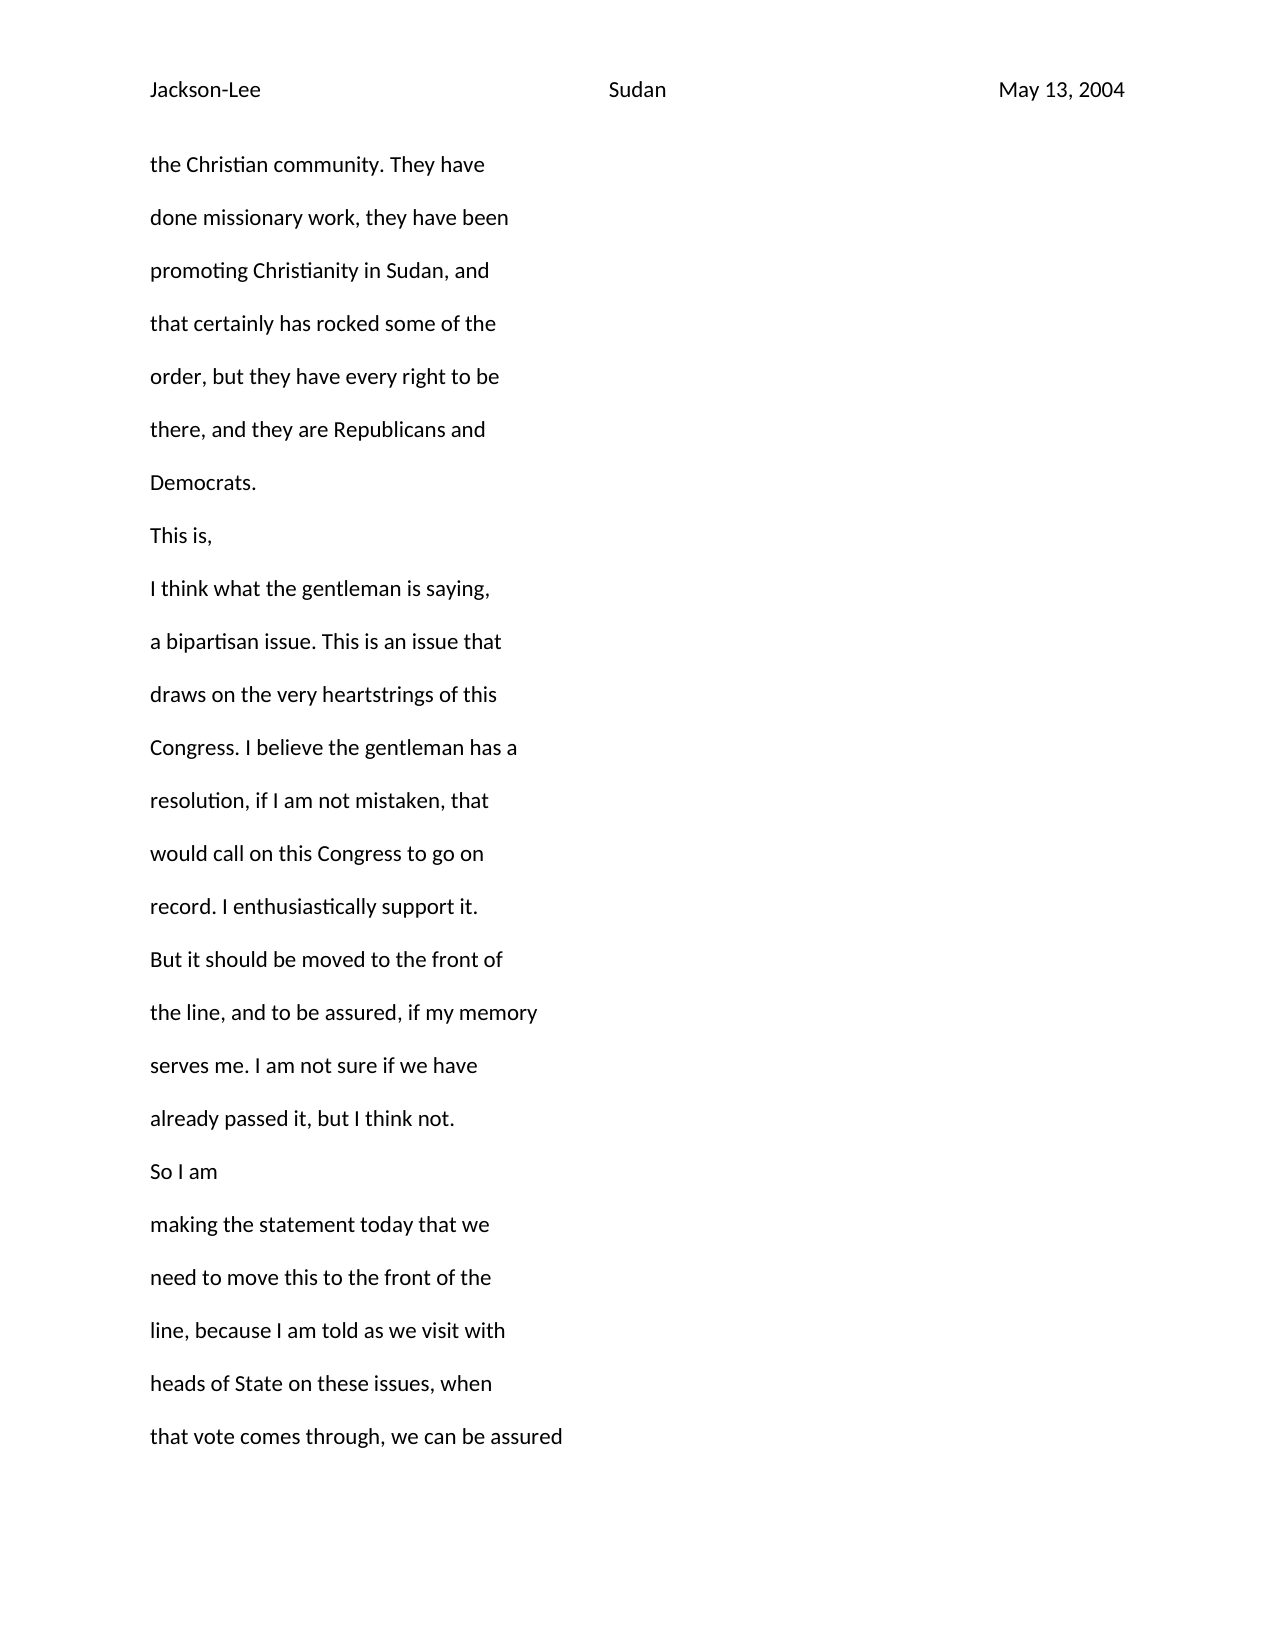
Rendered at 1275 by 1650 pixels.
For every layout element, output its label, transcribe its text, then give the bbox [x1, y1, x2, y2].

text Democrats. [150, 468, 1125, 496]
text But it should be moved to the front of [150, 945, 1125, 973]
text So I am [150, 1157, 1125, 1185]
text order, but they have every right to be [150, 362, 1125, 390]
text draws on the very heartstrings of this [150, 680, 1125, 708]
text line, because I am told as we visit with [150, 1316, 1125, 1344]
text a bipartisan issue. This is an issue that [150, 627, 1125, 655]
text resolution, if I am not mistaken, that [150, 786, 1125, 814]
text need to move this to the front of the [150, 1263, 1125, 1291]
text serves me. I am not sure if we have [150, 1051, 1125, 1079]
text Congress. I believe the gentleman has a [150, 733, 1125, 761]
text making the statement today that we [150, 1210, 1125, 1238]
text that vote comes through, we can be assured [150, 1422, 1125, 1451]
text record. I enthusiastically support it. [150, 892, 1125, 920]
text would call on this Congress to go on [150, 839, 1125, 867]
text I think what the gentleman is saying, [150, 574, 1125, 602]
text already passed it, but I think not. [150, 1104, 1125, 1132]
text done missionary work, they have been [150, 203, 1125, 231]
text heads of State on these issues, when [150, 1369, 1125, 1397]
text that certainly has rocked some of the [150, 309, 1125, 337]
text This is, [150, 521, 1125, 549]
text there, and they are Republicans and [150, 415, 1125, 443]
text promoting Christianity in Sudan, and [150, 256, 1125, 284]
text the Christian community. They have [150, 150, 1125, 178]
text the line, and to be assured, if my memory [150, 998, 1125, 1026]
